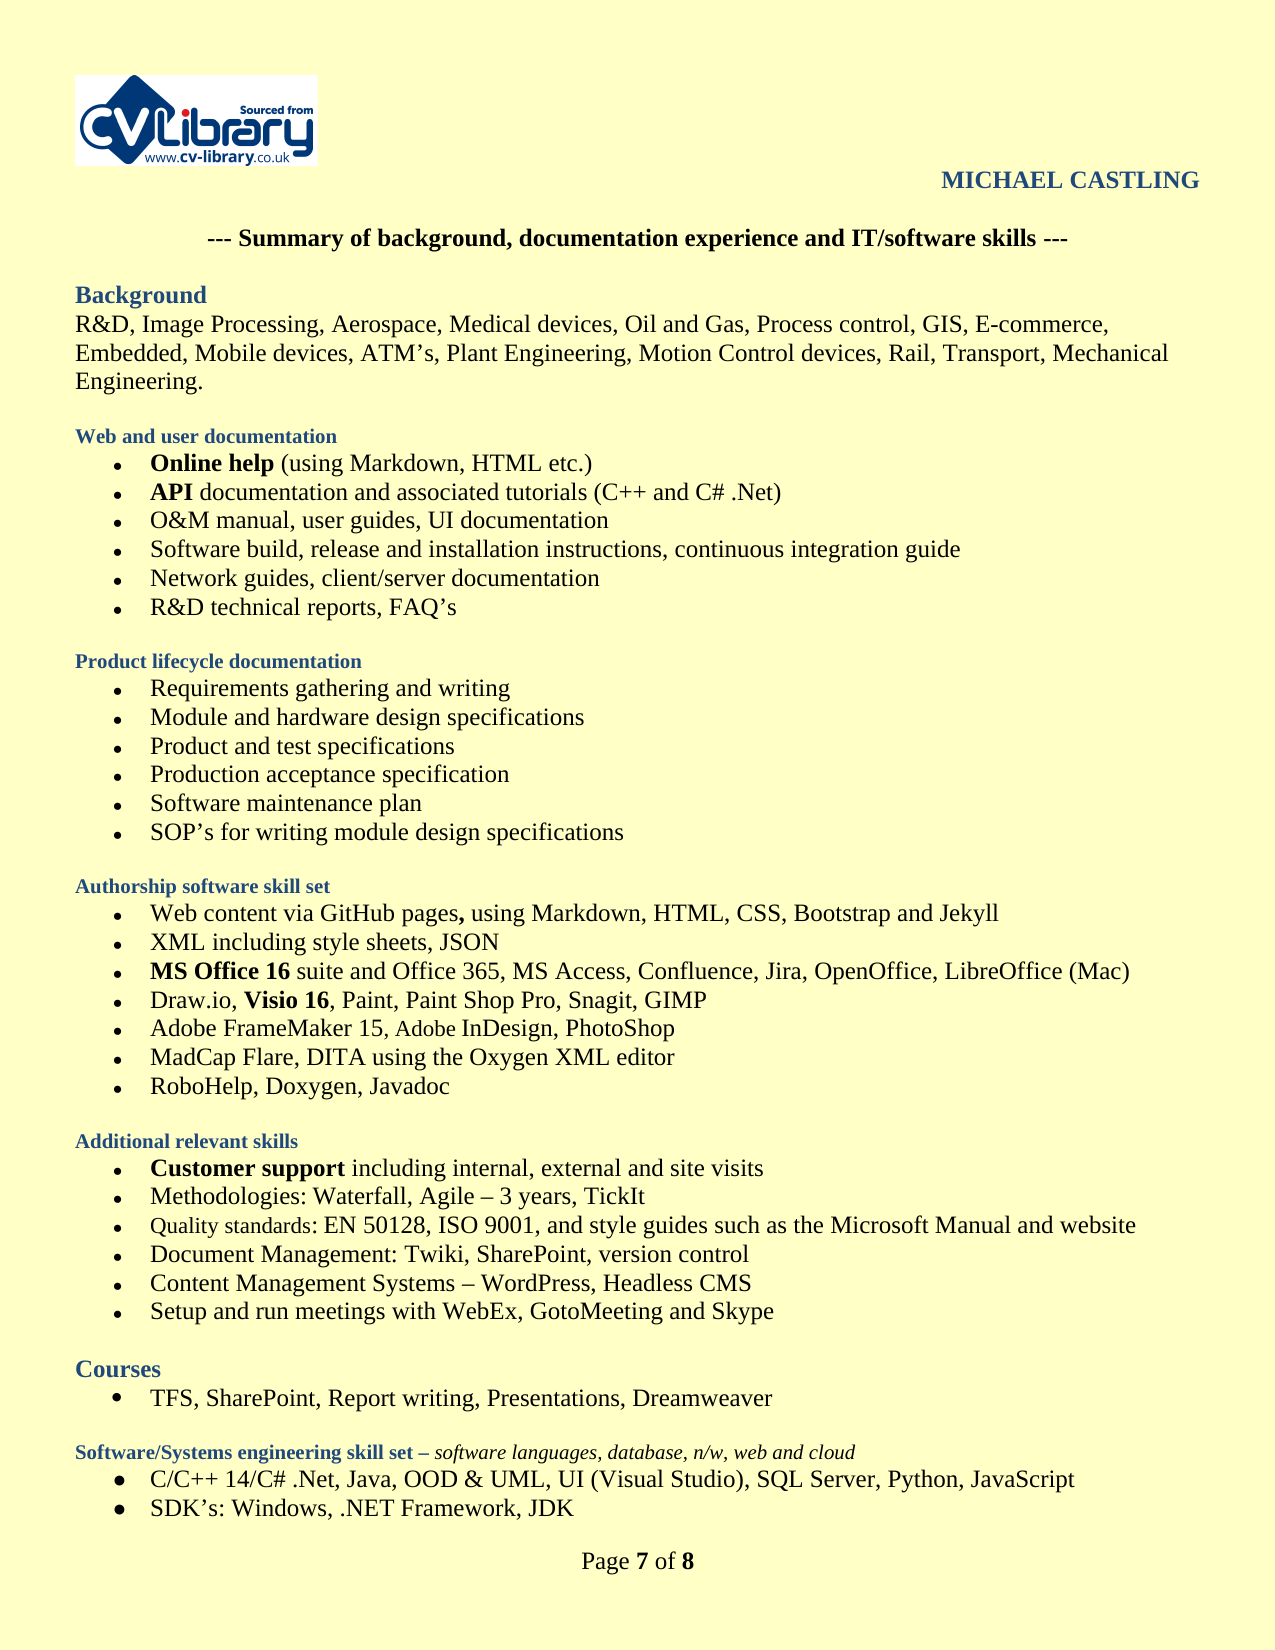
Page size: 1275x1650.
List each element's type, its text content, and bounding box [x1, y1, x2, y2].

list Production acceptance specification [112, 759, 1200, 788]
list O&M manual, user guides, UI documentation [112, 505, 1200, 534]
list Draw.io, Visio 16, Paint, Paint Shop Pro, Snagit, GIMP [112, 985, 1200, 1013]
list Setup and run meetings with WebEx, GotoMeeting and Skype [112, 1296, 1200, 1325]
list Product and test specifications [112, 731, 1200, 759]
list Software maintenance plan [112, 788, 1200, 817]
subtitle Authorship software skill set [75, 874, 1200, 898]
list Content Management Systems – WordPress, Headless CMS [112, 1268, 1200, 1296]
list RoboHelp, Doxygen, Javadoc [112, 1071, 1200, 1100]
list API documentation and associated tutorials (C++ and C# .Net) [112, 477, 1200, 505]
list Network guides, client/server documentation [112, 563, 1200, 592]
list C/C++ 14/C# .Net, Java, OOD & UML, UI (Visual Studio), SQL Server, Python, JavaScript [112, 1464, 1200, 1493]
list R&D technical reports, FAQ’s [112, 592, 1200, 620]
subtitle Web and user documentation [75, 424, 1200, 448]
subtitle Software/Systems engineering skill set – software languages, database, n/w, web and cloud [75, 1440, 1200, 1464]
list Methodologies: Waterfall, Agile – 3 years, TickIt [112, 1181, 1200, 1210]
list MadCap Flare, DITA using the Oxygen XML editor [112, 1042, 1200, 1071]
list Quality standards: EN 50128, ISO 9001, and style guides such as the Microsoft Manual and website [112, 1210, 1200, 1239]
list SOP’s for writing module design specifications [112, 817, 1200, 846]
list Web content via GitHub pages, using Markdown, HTML, CSS, Bootstrap and Jekyll [112, 898, 1200, 927]
list Module and hardware design specifications [112, 702, 1200, 731]
list SDK’s: Windows, .NET Framework, JDK [112, 1493, 1200, 1522]
list XML including style sheets, JSON [112, 927, 1200, 956]
list Online help (using Markdown, HTML etc.) [112, 448, 1200, 477]
text --- Summary of background, documentation experience and IT/software skills --- [75, 223, 1200, 251]
text R&D, Image Processing, Aerospace, Medical devices, Oil and Gas, Process control, GIS, E-commerce, Embedded, Mobile devices, ATM’s, Plant Engineering, Motion Control devices, Rail, Transport, Mechanical Engineering. [75, 309, 1200, 395]
text Background [75, 280, 1200, 309]
list Software build, release and installation instructions, continuous integration guide [112, 534, 1200, 563]
text Courses [75, 1354, 1200, 1383]
list TFS, SharePoint, Report writing, Presentations, Dreamweaver [112, 1383, 1200, 1411]
list Requirements gathering and writing [112, 673, 1200, 702]
subtitle Additional relevant skills [75, 1128, 1200, 1153]
text MICHAEL CASTLING [75, 133, 1200, 194]
list Document Management: Twiki, SharePoint, version control [112, 1239, 1200, 1268]
list Adobe FrameMaker 15, Adobe InDesign, PhotoShop [112, 1013, 1200, 1042]
picture [75, 75, 318, 133]
subtitle Product lifecycle documentation [75, 649, 1200, 673]
list Customer support including internal, external and site visits [112, 1153, 1200, 1181]
list MS Office 16 suite and Office 365, MS Access, Confluence, Jira, OpenOffice, LibreOffice (Mac) [112, 956, 1200, 985]
